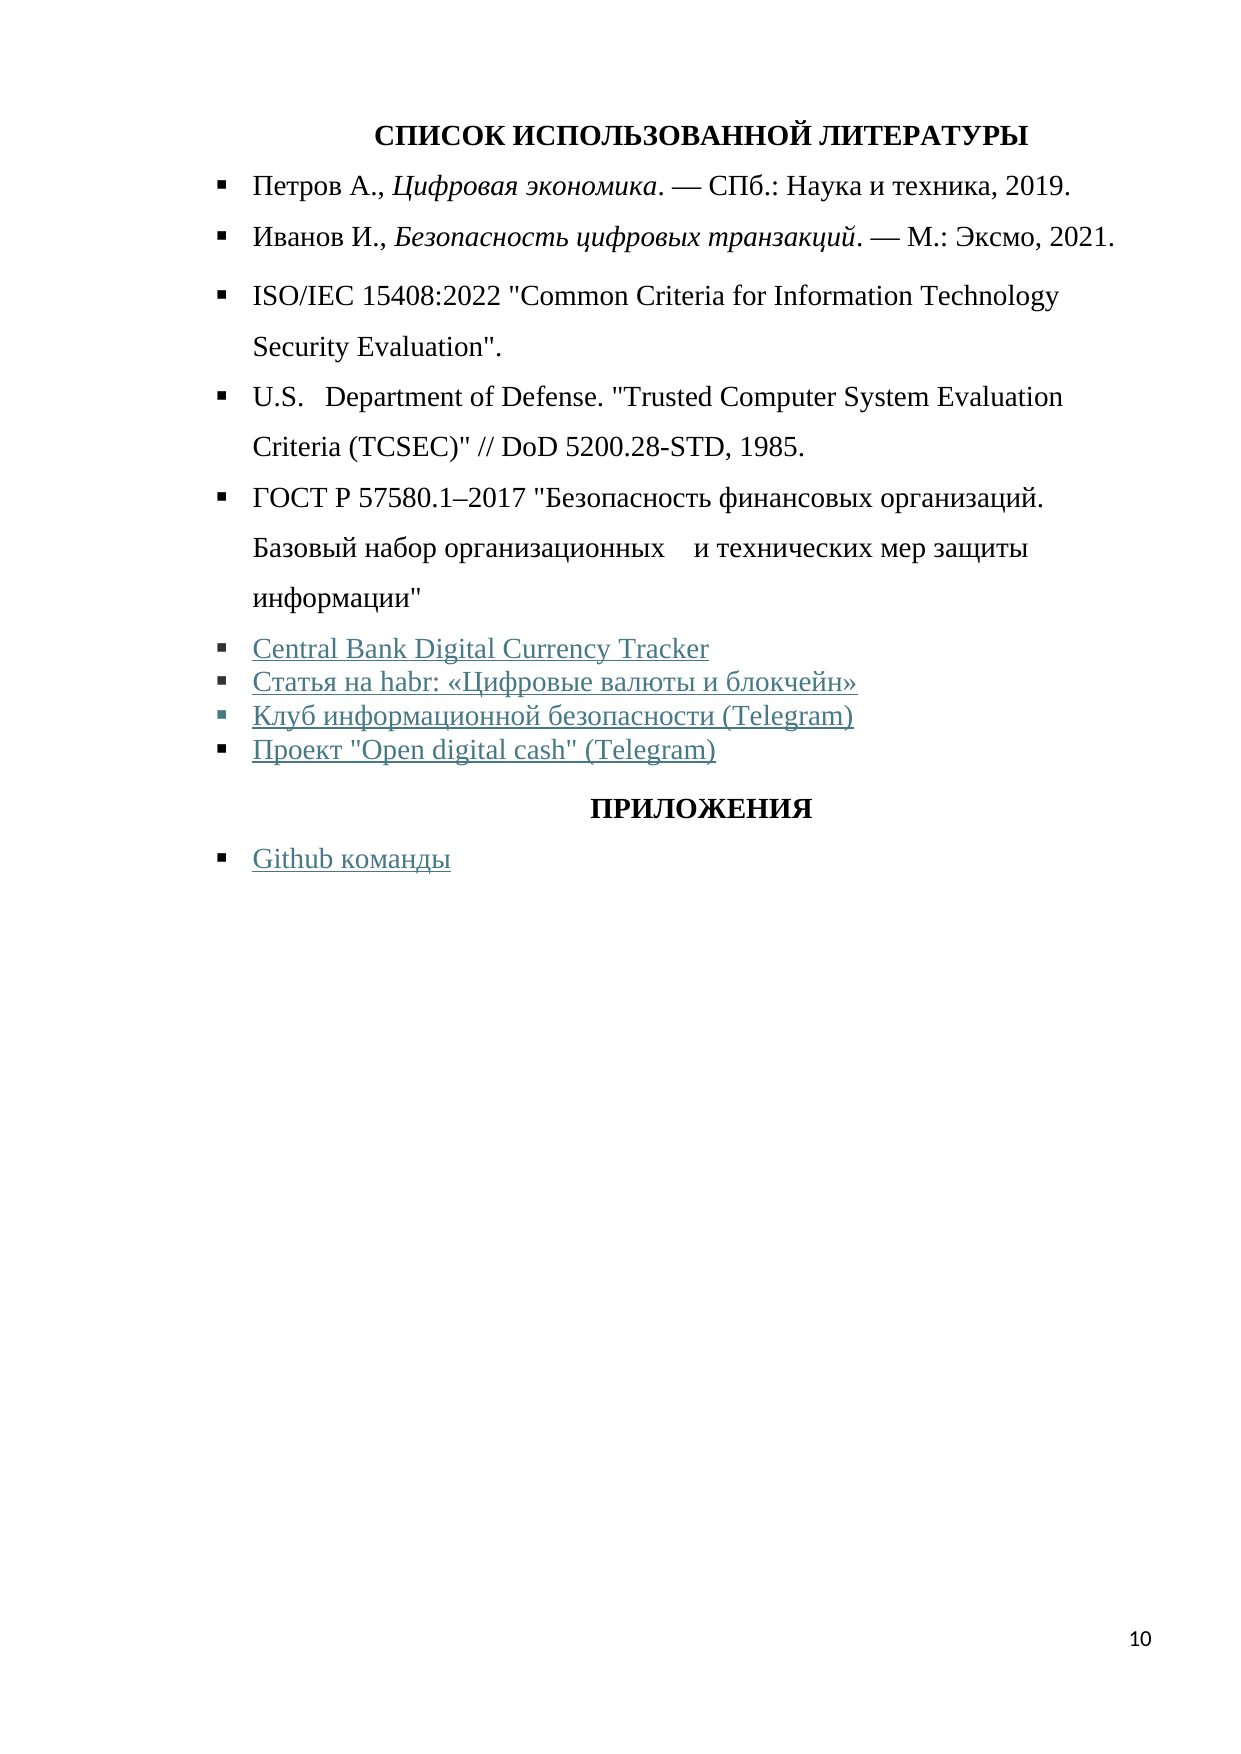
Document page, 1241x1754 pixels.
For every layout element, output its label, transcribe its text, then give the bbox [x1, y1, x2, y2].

text ПРИЛОЖЕНИЯ [177, 791, 1152, 825]
list U.S. Department of Defense. "Trusted Computer System Evaluation Criteria (TCSEC)" // DoD 5200.28-STD, 1985. [215, 379, 1152, 463]
list Github команды [215, 842, 1152, 875]
text СПИСОК ИСПОЛЬЗОВАННОЙ ЛИТЕРАТУРЫ [177, 118, 1152, 152]
list Петров А., Цифровая экономика. — СПб.: Наука и техника, 2019. [215, 168, 1152, 202]
list Проект "Open digital cash" (Telegram) [215, 732, 1152, 765]
list Central Bank Digital Currency Tracker [215, 631, 1152, 664]
list Статья на habr: «Цифровые валюты и блокчейн» [215, 664, 1152, 698]
list Клуб информационной безопасности (Telegram) [215, 698, 1152, 732]
list Иванов И., Безопасность цифровых транзакций. — М.: Эксмо, 2021. [215, 219, 1152, 252]
list ГОСТ Р 57580.1–2017 "Безопасность финансовых организаций. Базовый набор организационных и технических мер защиты информации" [215, 480, 1152, 614]
list ISO/IEC 15408:2022 "Common Criteria for Information Technology Security Evaluation". [215, 278, 1152, 362]
